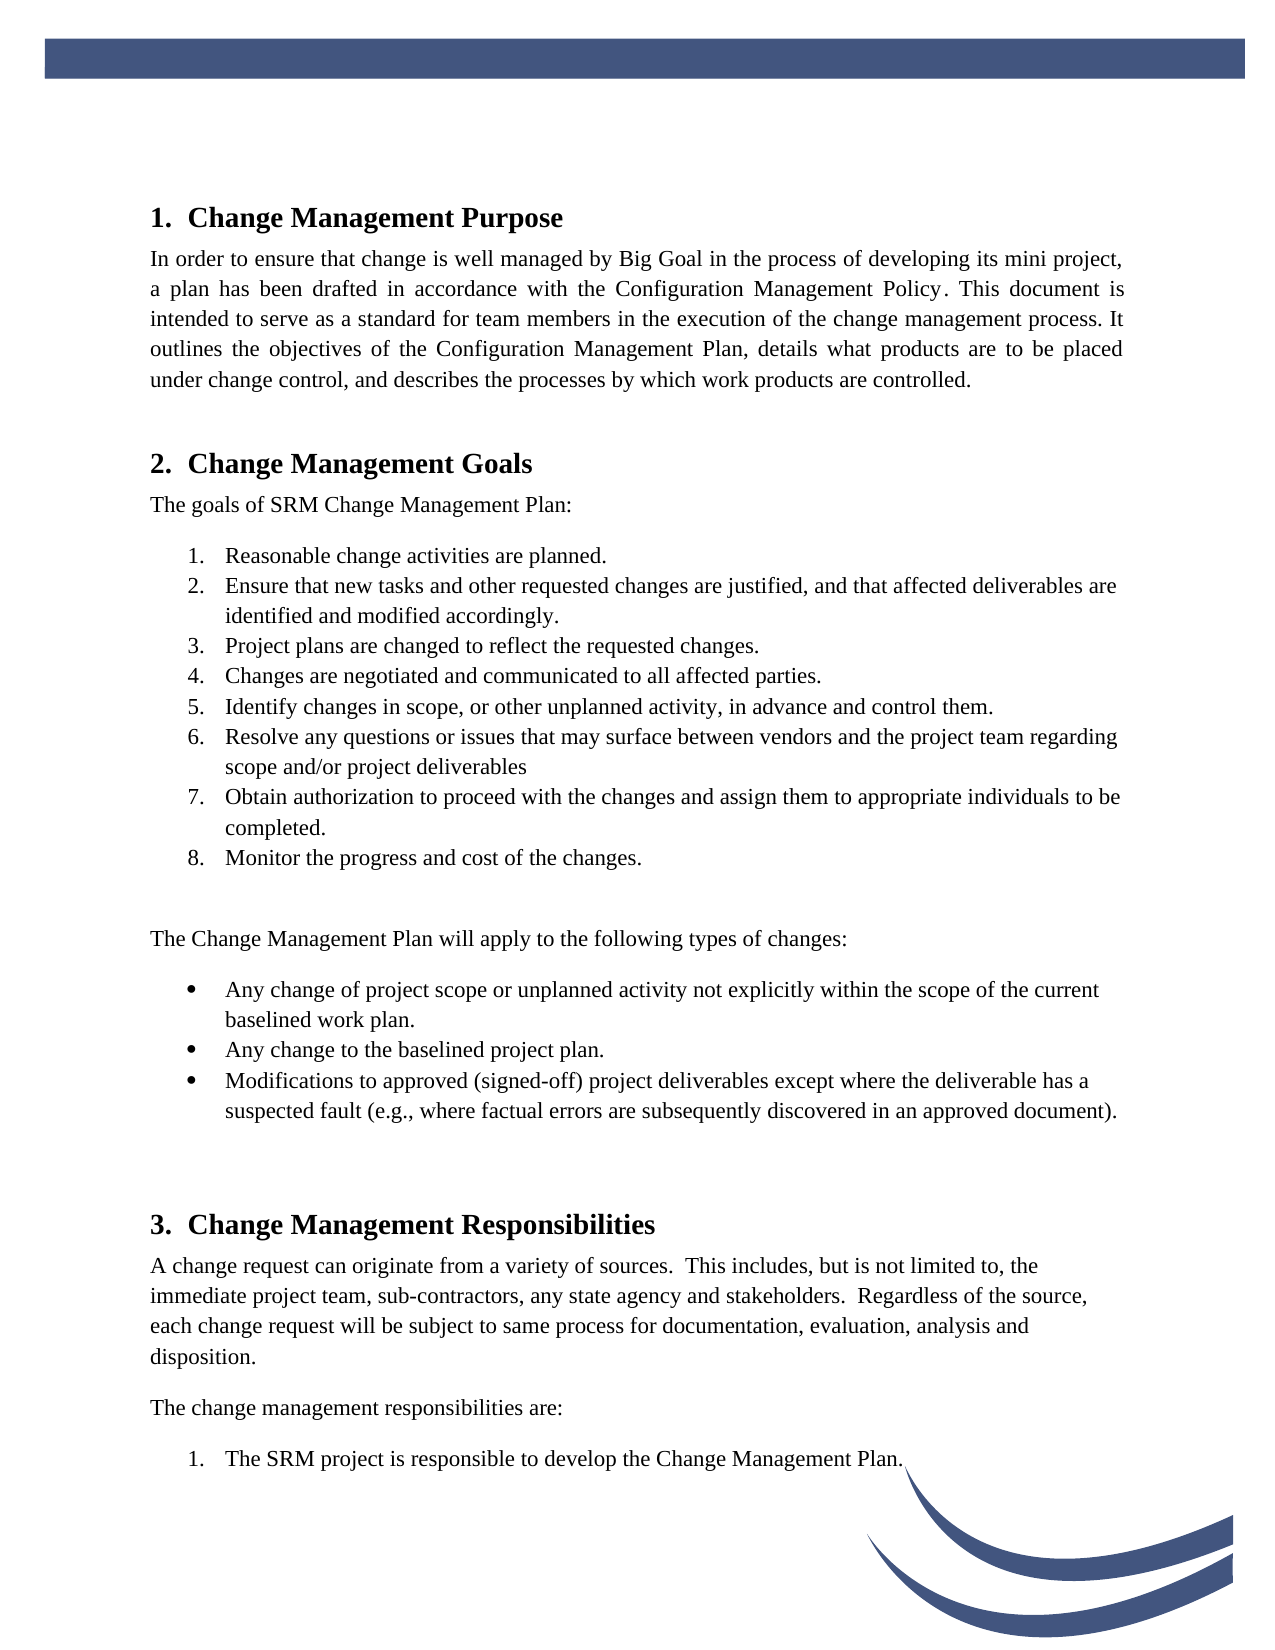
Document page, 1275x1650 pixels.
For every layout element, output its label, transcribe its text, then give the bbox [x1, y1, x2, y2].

list Identify changes in scope, or other unplanned activity, in advance and control them. [187, 693, 1125, 719]
list Modifications to approved (signed-off) project deliverables except where the deliverable has a suspected fault (e.g., where factual errors are subsequently discovered in an approved document). [187, 1067, 1125, 1123]
list Project plans are changed to reflect the requested changes. [187, 632, 1125, 659]
text A change request can originate from a variety of sources. This includes, but is not limited to, the immediate project team, sub-contractors, any state agency and stakeholders. Regardless of the source, each change request will be subject to same process for documentation, evaluation, analysis and disposition. [150, 1252, 1125, 1369]
subtitle Change Management Responsibilities [150, 1207, 1125, 1241]
list Obtain authorization to proceed with the changes and assign them to appropriate individuals to be completed. [187, 783, 1125, 840]
list Ensure that new tasks and other requested changes are justified, and that affected deliverables are identified and modified accordingly. [187, 572, 1125, 628]
subtitle Change Management Purpose [150, 200, 1125, 233]
subtitle Change Management Goals [150, 446, 1125, 479]
list Changes are negotiated and communicated to all affected parties. [187, 662, 1125, 689]
list The SRM project is responsible to develop the Change Management Plan. [187, 1445, 1125, 1471]
text In order to ensure that change is well managed by Big Goal in the process of developing its mini project, a plan has been drafted in accordance with the Configuration Management Policy. This document is intended to serve as a standard for team members in the execution of the change management process. It outlines the objectives of the Configuration Management Plan, details what products are to be placed under change control, and describes the processes by which work products are controlled. [150, 245, 1125, 392]
list Any change to the baselined project plan. [187, 1036, 1125, 1063]
list Any change of project scope or unplanned activity not explicitly within the scope of the current baselined work plan. [187, 976, 1125, 1033]
list Reasonable change activities are planned. [187, 542, 1125, 568]
text The change management responsibilities are: [150, 1394, 1125, 1420]
list Monitor the progress and cost of the changes. [187, 844, 1125, 870]
text The goals of SRM Change Management Plan: [150, 491, 1125, 517]
list Resolve any questions or issues that may surface between vendors and the project team regarding scope and/or project deliverables [187, 723, 1125, 779]
text The Change Management Plan will apply to the following types of changes: [150, 925, 1125, 951]
